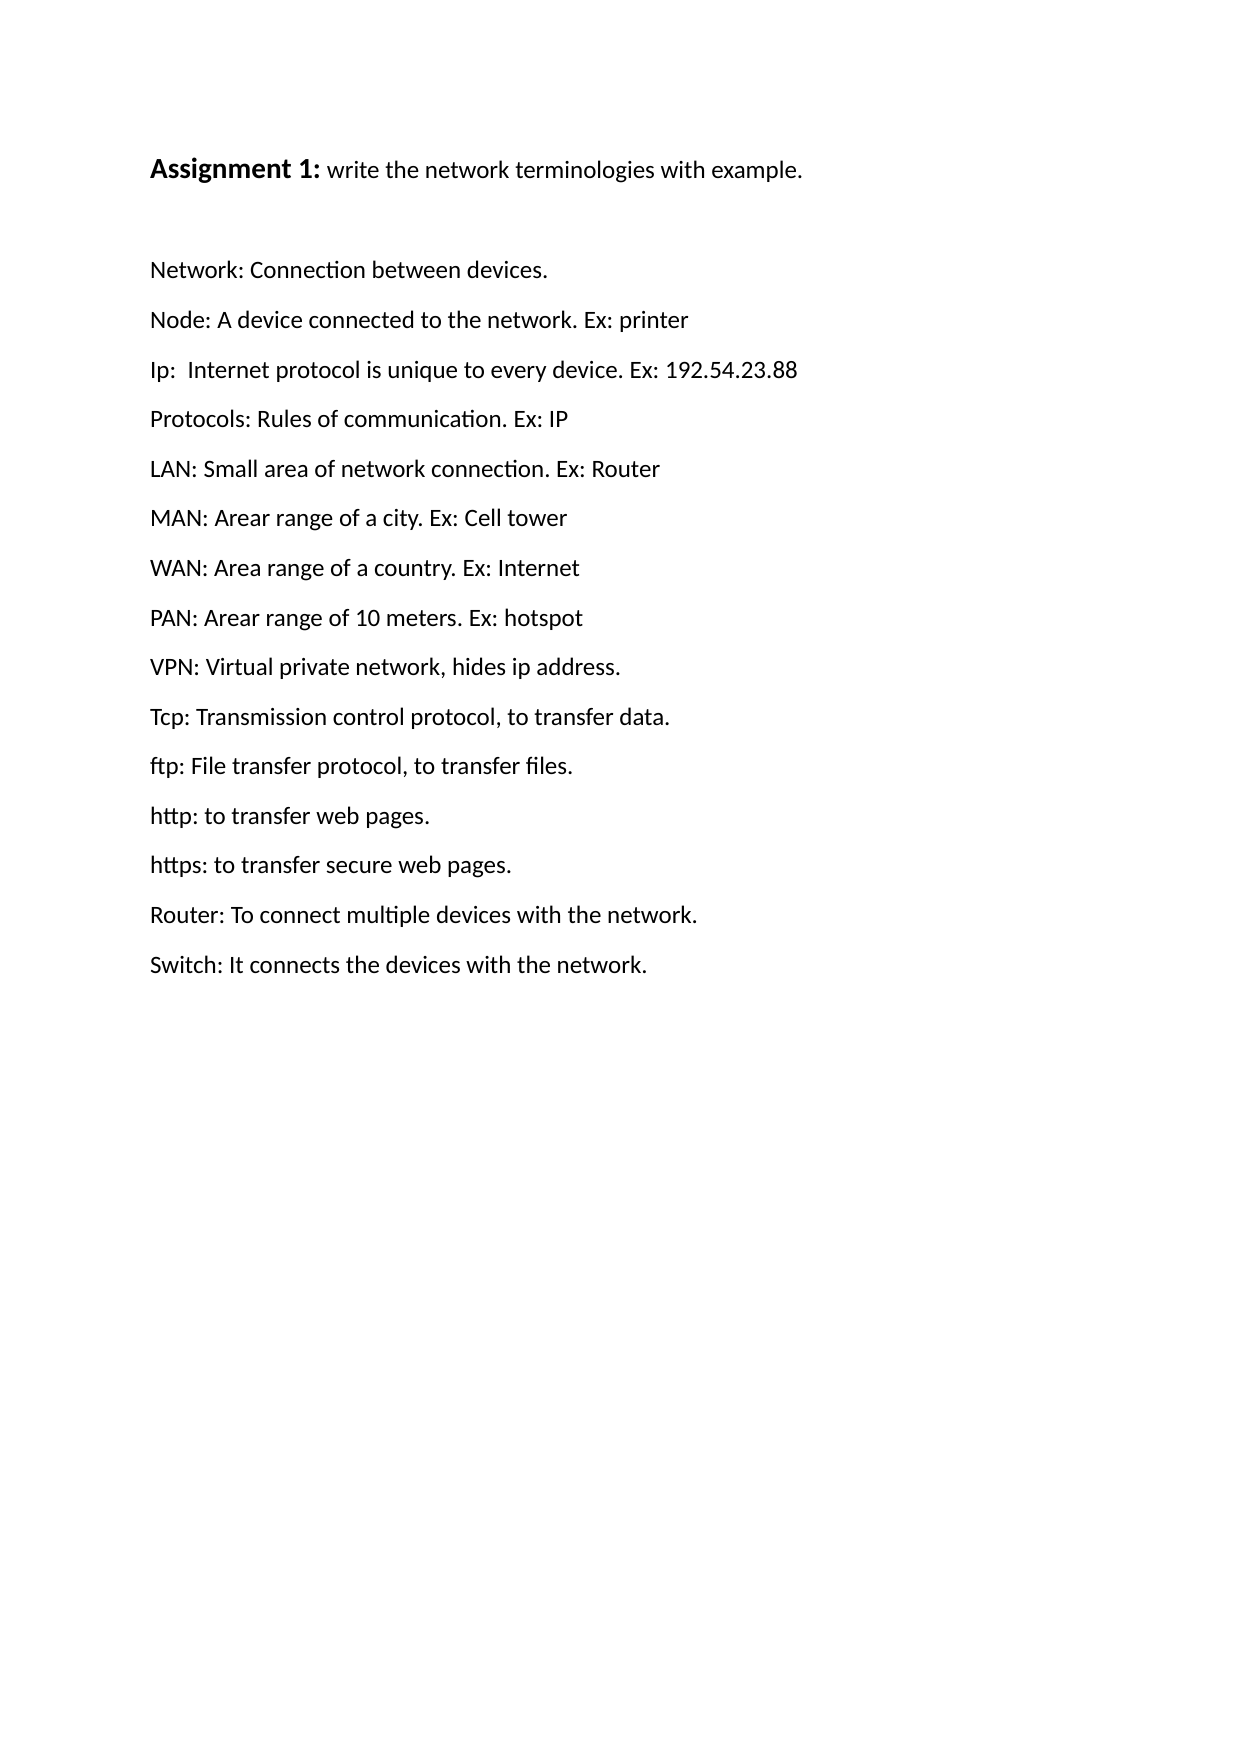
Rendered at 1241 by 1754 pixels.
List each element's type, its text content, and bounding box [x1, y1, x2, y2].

text VPN: Virtual private network, hides ip address. [150, 651, 1090, 682]
text WAN: Area range of a country. Ex: Internet [150, 552, 1090, 583]
text Tcp: Transmission control protocol, to transfer data. [150, 701, 1090, 731]
text Network: Connection between devices. [150, 255, 1090, 285]
text MAN: Arear range of a city. Ex: Cell tower [150, 503, 1090, 533]
text Switch: It connects the devices with the network. [150, 949, 1090, 979]
text PAN: Arear range of 10 meters. Ex: hotspot [150, 602, 1090, 632]
text Ip: Internet protocol is unique to every device. Ex: 192.54.23.88 [150, 354, 1090, 384]
text Protocols: Rules of communication. Ex: IP [150, 403, 1090, 434]
text Router: To connect multiple devices with the network. [150, 899, 1090, 930]
text http: to transfer web pages. [150, 800, 1090, 831]
text ftp: File transfer protocol, to transfer files. [150, 751, 1090, 781]
text LAN: Small area of network connection. Ex: Router [150, 453, 1090, 483]
text https: to transfer secure web pages. [150, 850, 1090, 880]
text Node: A device connected to the network. Ex: printer [150, 304, 1090, 335]
text Assignment 1: write the network terminologies with example. [150, 150, 1090, 186]
